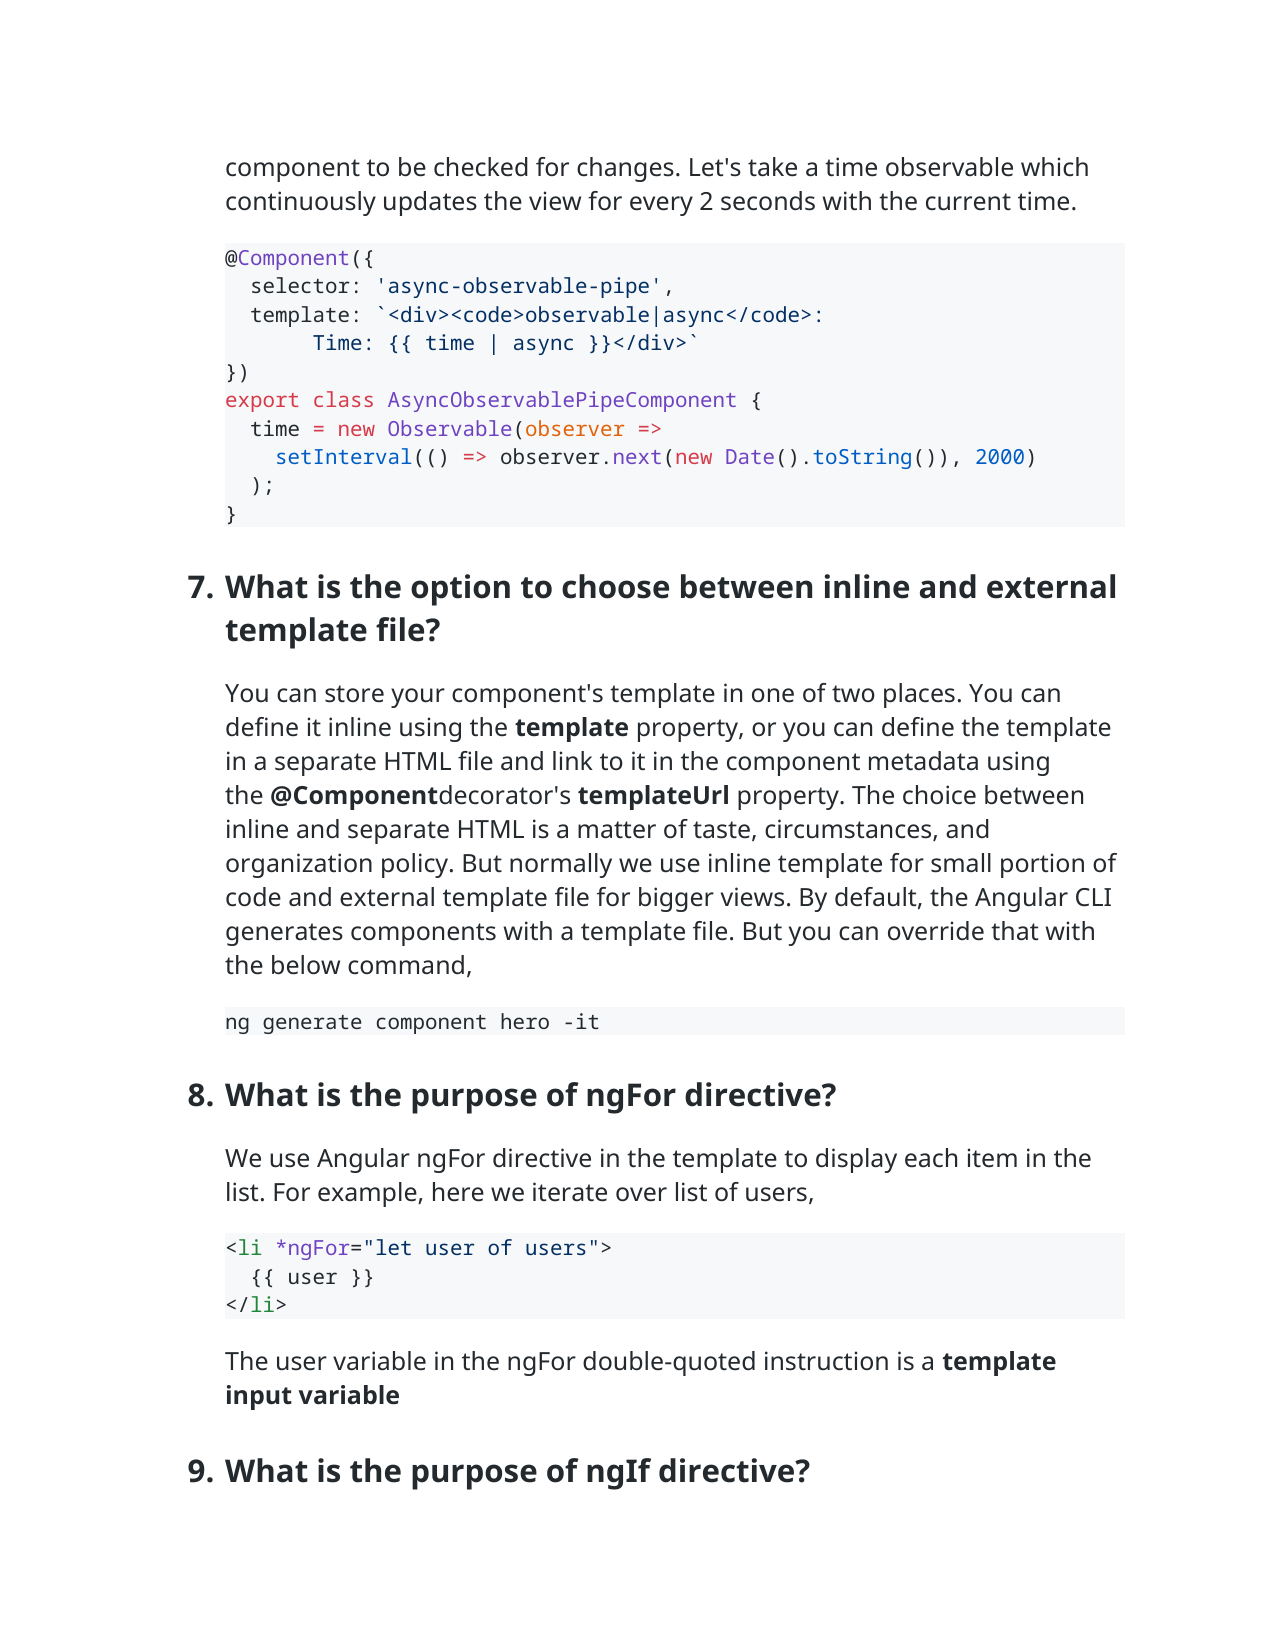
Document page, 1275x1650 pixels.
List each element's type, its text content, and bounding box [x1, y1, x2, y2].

text </li> [225, 1290, 1125, 1319]
text }) [225, 357, 1125, 385]
text } [225, 499, 1125, 527]
text We use Angular ngFor directive in the template to display each item in the list. For example, here we iterate over list of users, [225, 1140, 1125, 1208]
text @Component({ [225, 243, 1125, 272]
text time = new Observable(observer => [225, 414, 1125, 442]
text The user variable in the ngFor double-quoted instruction is a template input variable [225, 1344, 1125, 1412]
text ); [225, 471, 1125, 499]
list What is the purpose of ngIf directive? [187, 1449, 1125, 1492]
text Time: {{ time | async }}</div>` [225, 328, 1125, 357]
text <li *ngFor="let user of users"> [225, 1233, 1125, 1262]
text export class AsyncObservablePipeComponent { [225, 385, 1125, 414]
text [225, 150, 1125, 218]
text ng generate component hero -it [225, 1007, 1125, 1035]
text setInterval(() => observer.next(new Date().toString()), 2000) [225, 442, 1125, 471]
text {{ user }} [225, 1262, 1125, 1290]
text selector: 'async-observable-pipe', [225, 272, 1125, 300]
text template: `<div><code>observable|async</code>: [225, 300, 1125, 328]
list What is the purpose of ngFor directive? [187, 1073, 1125, 1115]
text You can store your component's template in one of two places. You can define it inline using the template property, or you can define the template in a separate HTML file and link to it in the component metadata using the @Componentdecorator's templateUrl property. The choice between inline and separate HTML is a matter of taste, circumstances, and organization policy. But normally we use inline template for small portion of code and external template file for bigger views. By default, the Angular CLI generates components with a template file. But you can override that with the below command, [225, 675, 1125, 982]
list What is the option to choose between inline and external template file? [187, 565, 1125, 650]
